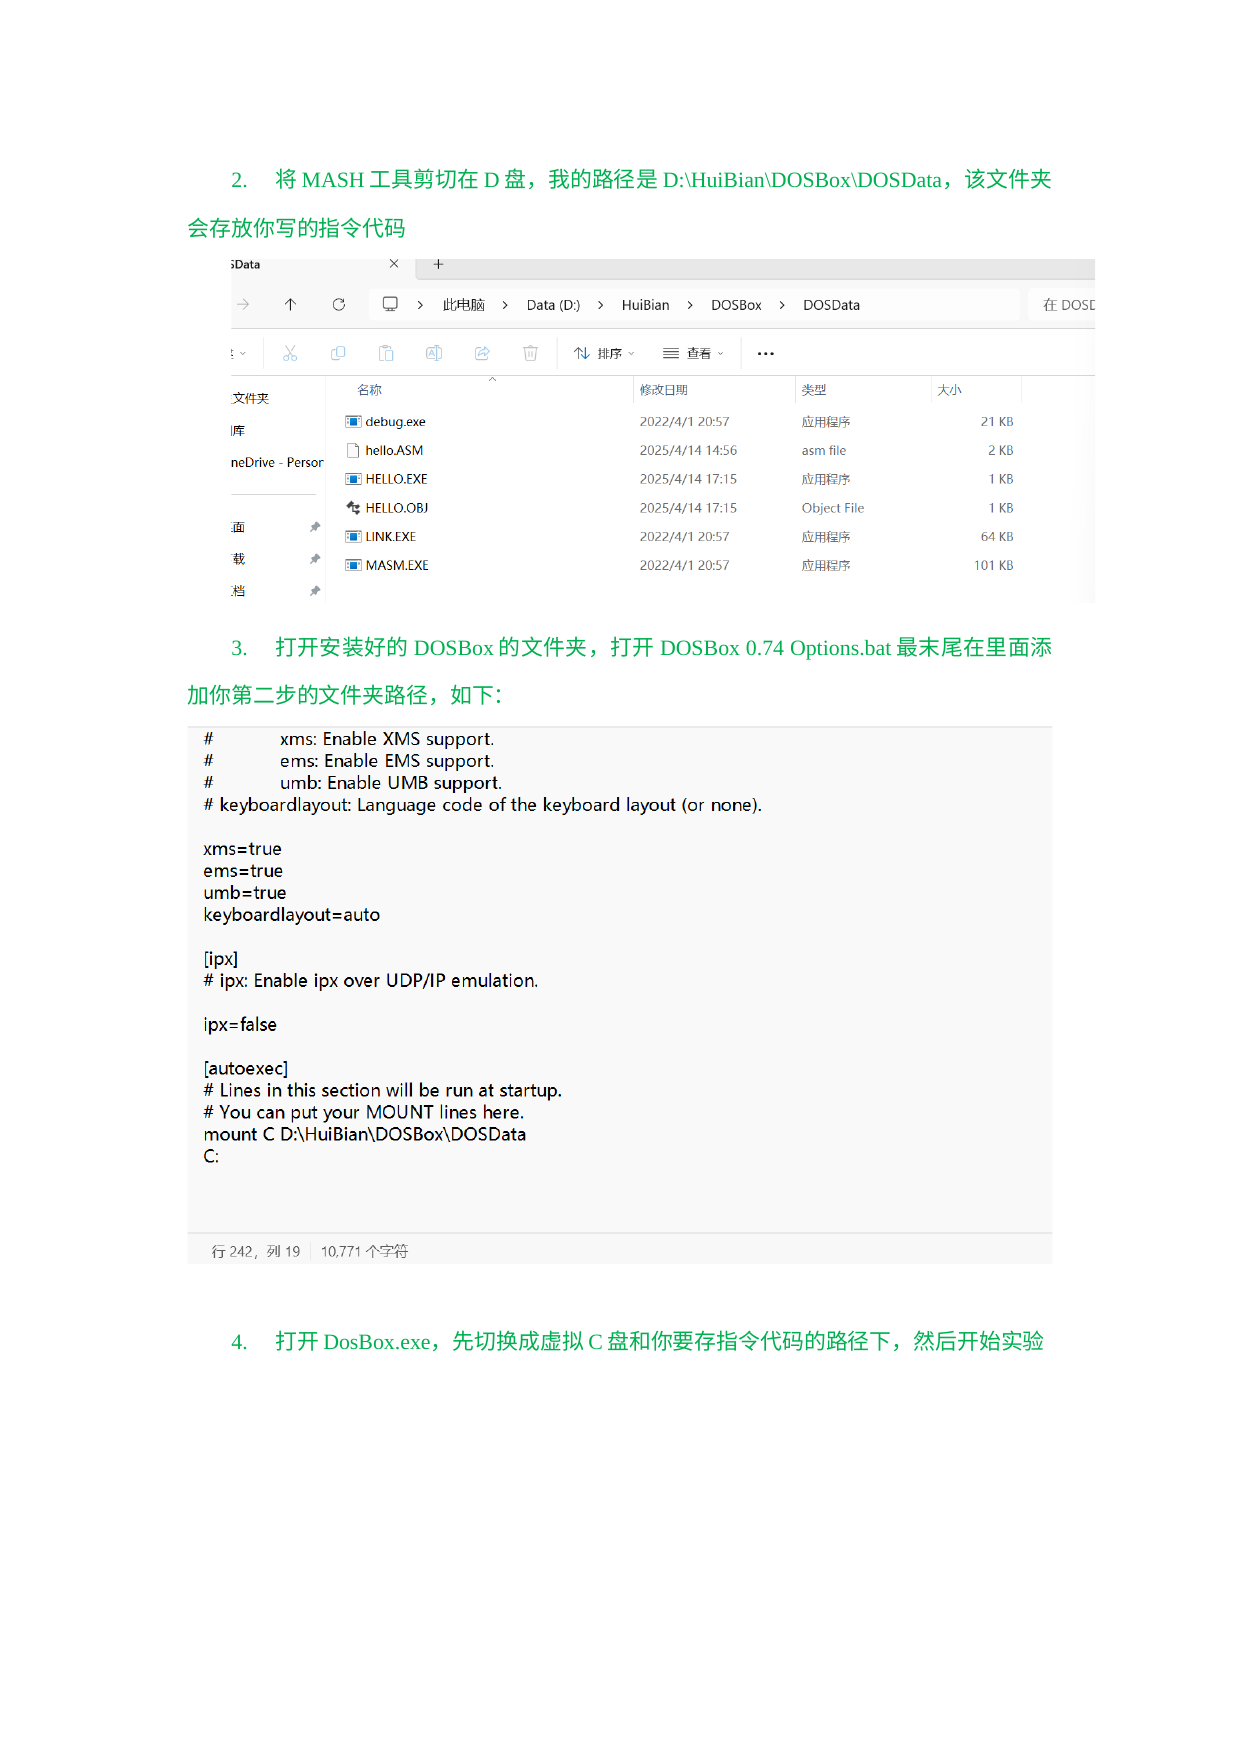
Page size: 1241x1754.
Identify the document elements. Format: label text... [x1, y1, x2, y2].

list 打开DosBox.exe，先切换成虚拟C盘和你要存指令代码的路径下，然后开始实验 [187, 1324, 1053, 1356]
list 将MASH工具剪切在D盘，我的路径是D:\HuiBian\DOSBox\DOSData，该文件夹会存放你写的指令代码 [187, 162, 1053, 243]
list 打开安装好的DOSBox的文件夹，打开DOSBox 0.74 Options.bat最末尾在里面添加你第二步的文件夹路径，如下： [187, 629, 1053, 710]
picture [187, 726, 1053, 1264]
picture [231, 259, 1096, 603]
